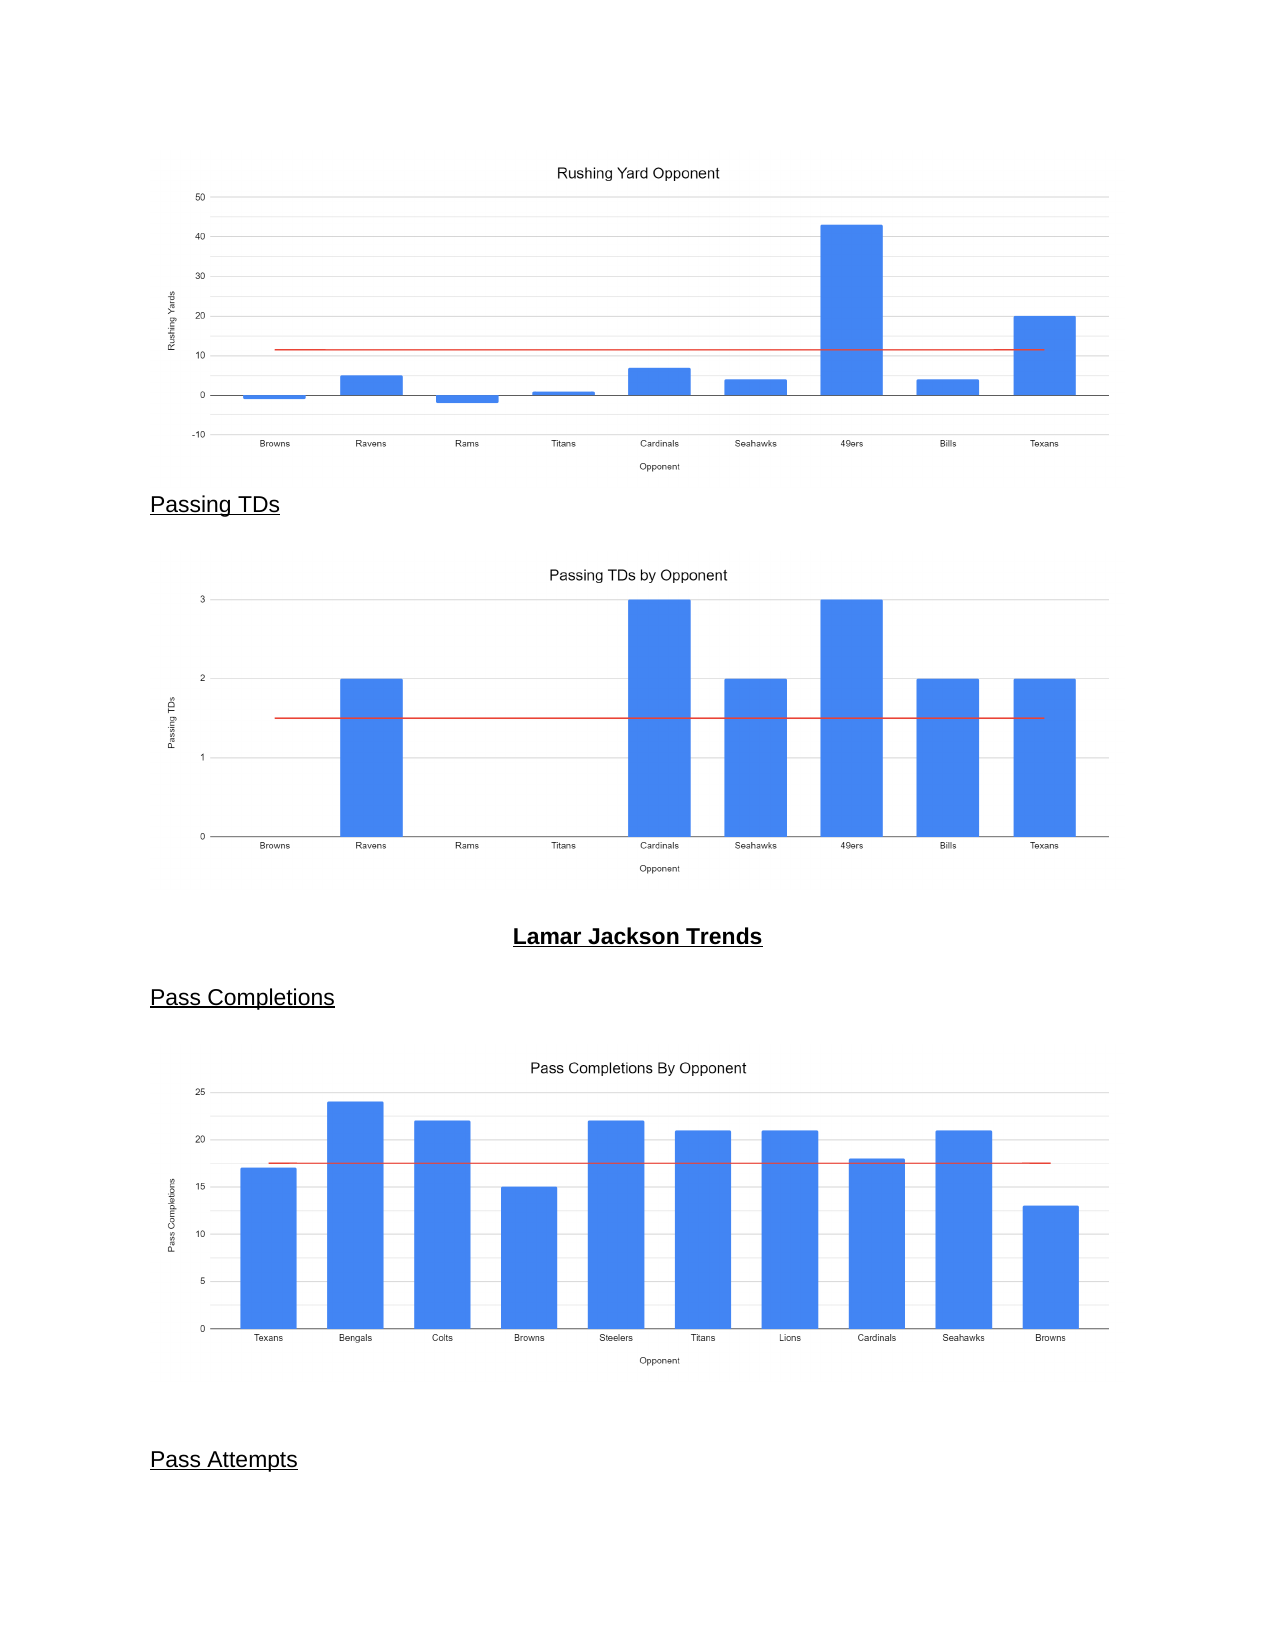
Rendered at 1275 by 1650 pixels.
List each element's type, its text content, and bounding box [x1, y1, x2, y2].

text Pass Attempts [150, 1446, 1125, 1472]
picture [150, 551, 1125, 890]
text Passing TDs [150, 491, 1125, 518]
text Pass Completions [150, 984, 1125, 1010]
text Lamar Jackson Trends [150, 923, 1125, 950]
picture [150, 1044, 1125, 1382]
picture [150, 150, 1125, 488]
